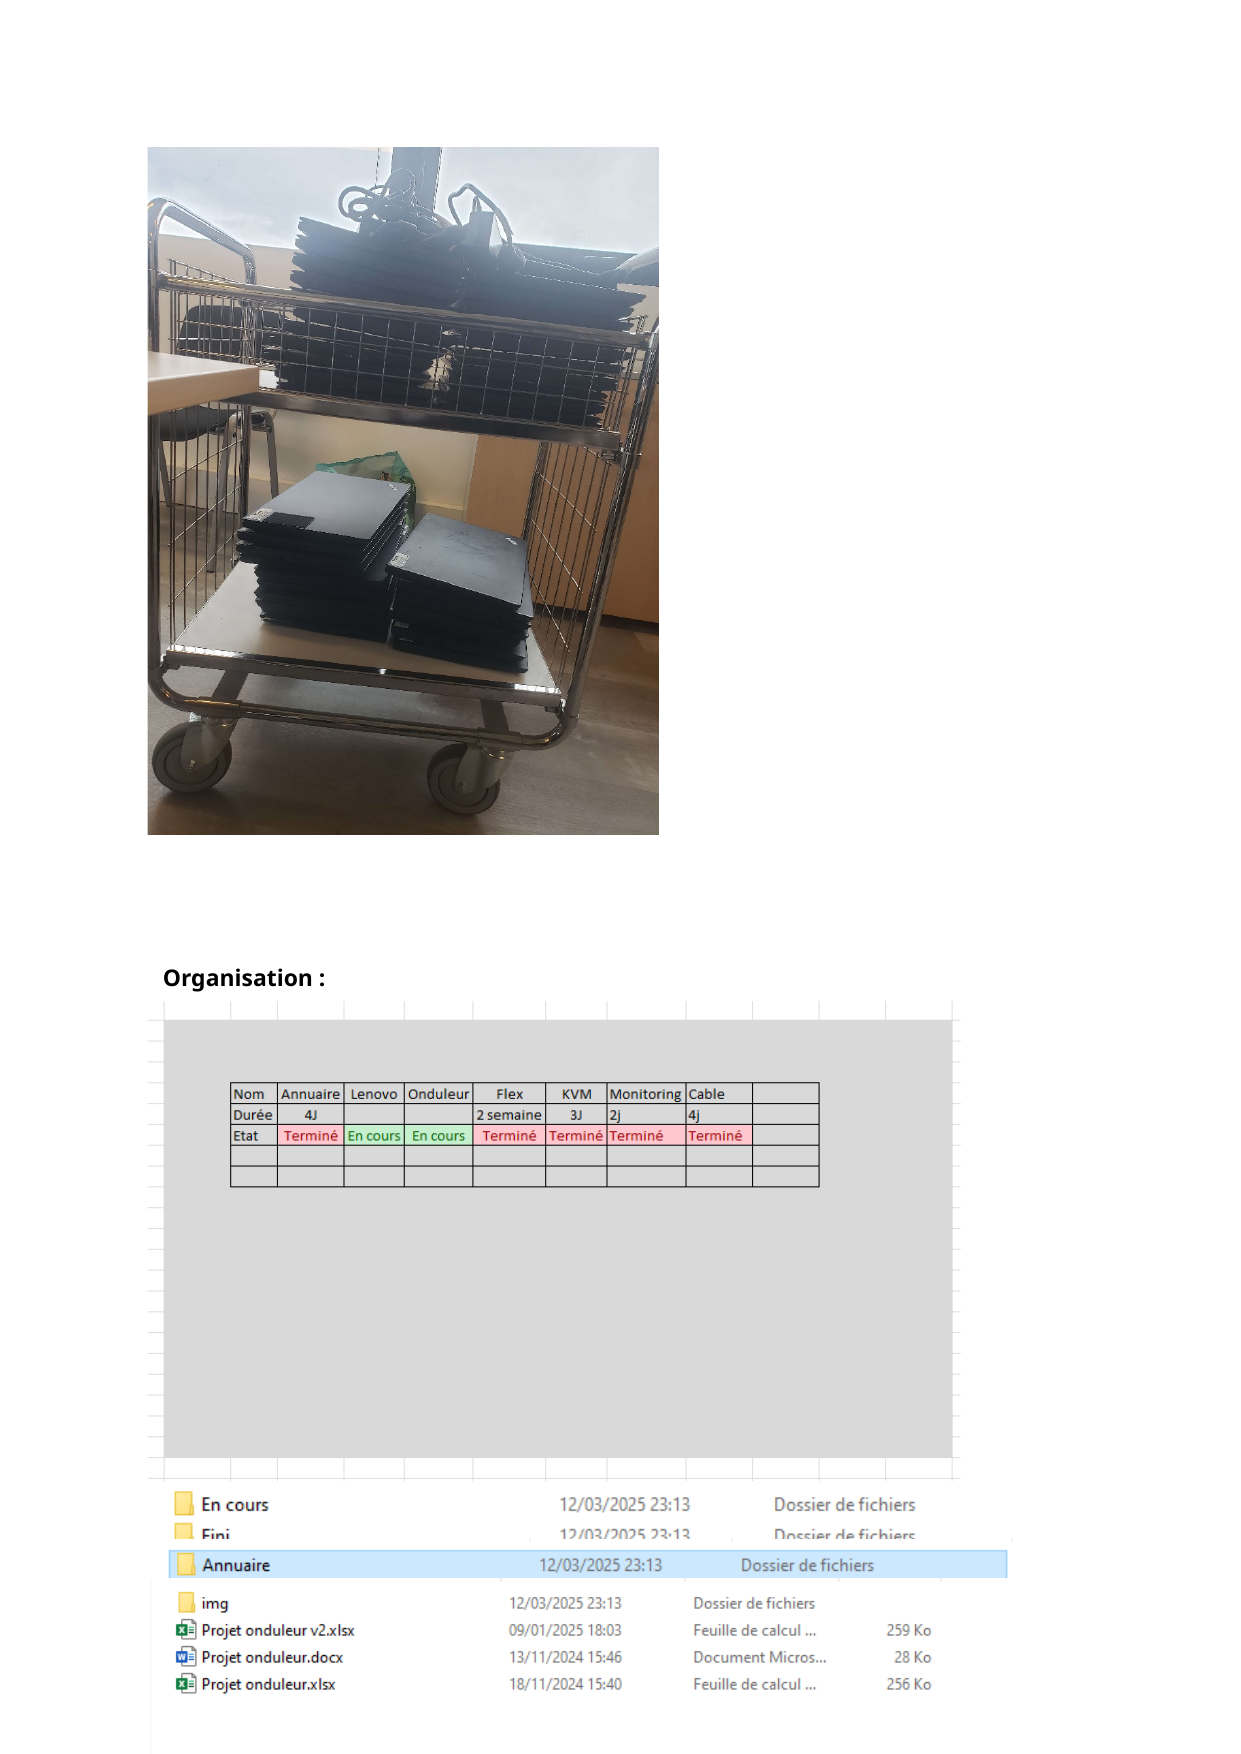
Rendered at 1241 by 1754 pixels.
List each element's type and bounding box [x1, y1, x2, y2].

picture [147, 1001, 1093, 1754]
picture [147, 147, 659, 835]
